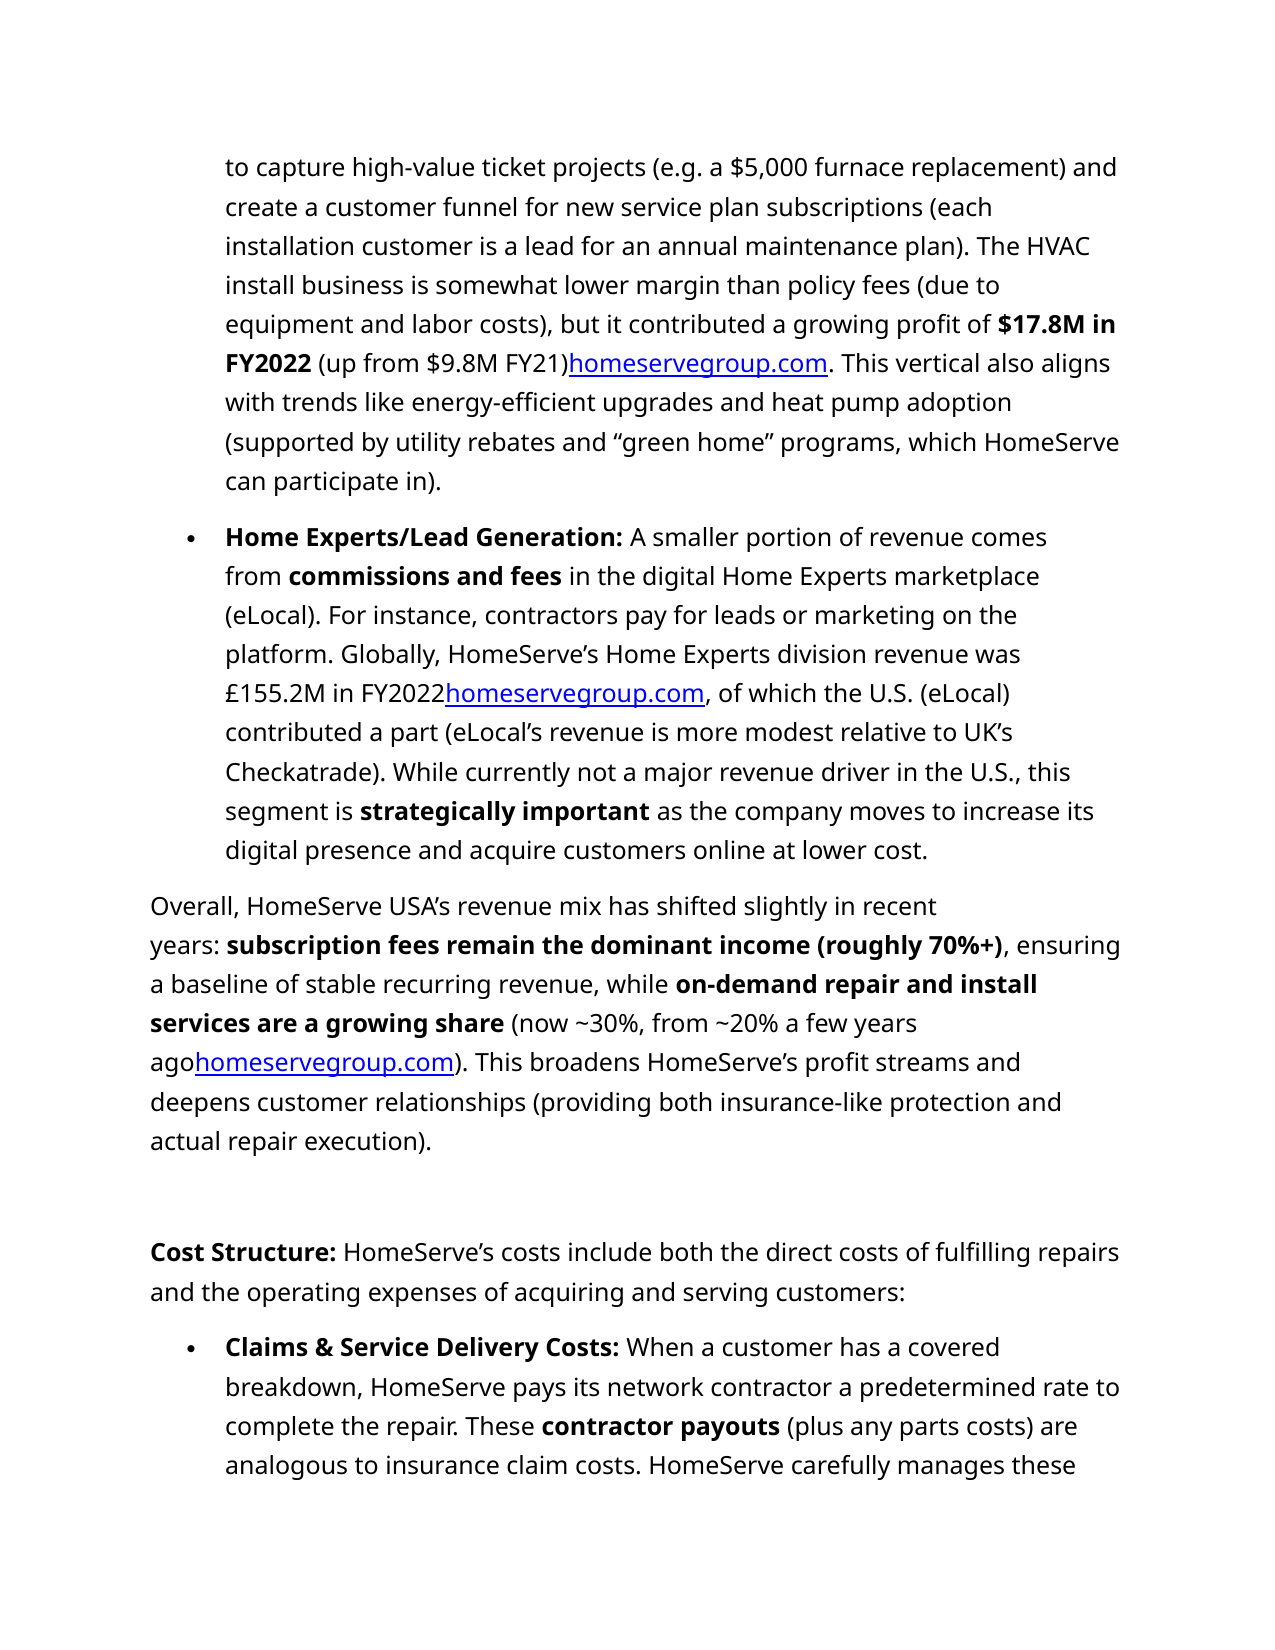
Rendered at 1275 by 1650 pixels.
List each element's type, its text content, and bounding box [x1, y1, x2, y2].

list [187, 150, 1125, 497]
text Overall, HomeServe USA’s revenue mix has shifted slightly in recent years: subscription fees remain the dominant income (roughly 70%+), ensuring a baseline of stable recurring revenue, while on-demand repair and install services are a growing share (now ~30%, from ~20% a few years agohomeservegroup.com). This broadens HomeServe’s profit streams and deepens customer relationships (providing both insurance-like protection and actual repair execution). [150, 888, 1125, 1157]
text Cost Structure: HomeServe’s costs include both the direct costs of fulfilling repairs and the operating expenses of acquiring and serving customers: [150, 1235, 1125, 1308]
list Home Experts/Lead Generation: A smaller portion of revenue comes from commissions and fees in the digital Home Experts marketplace (eLocal). For instance, contractors pay for leads or marketing on the platform. Globally, HomeServe’s Home Experts division revenue was £155.2M in FY2022homeservegroup.com, of which the U.S. (eLocal) contributed a part (eLocal’s revenue is more modest relative to UK’s Checkatrade). While currently not a major revenue driver in the U.S., this segment is strategically important as the company moves to increase its digital presence and acquire customers online at lower cost. [187, 519, 1125, 867]
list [187, 1330, 1125, 1482]
